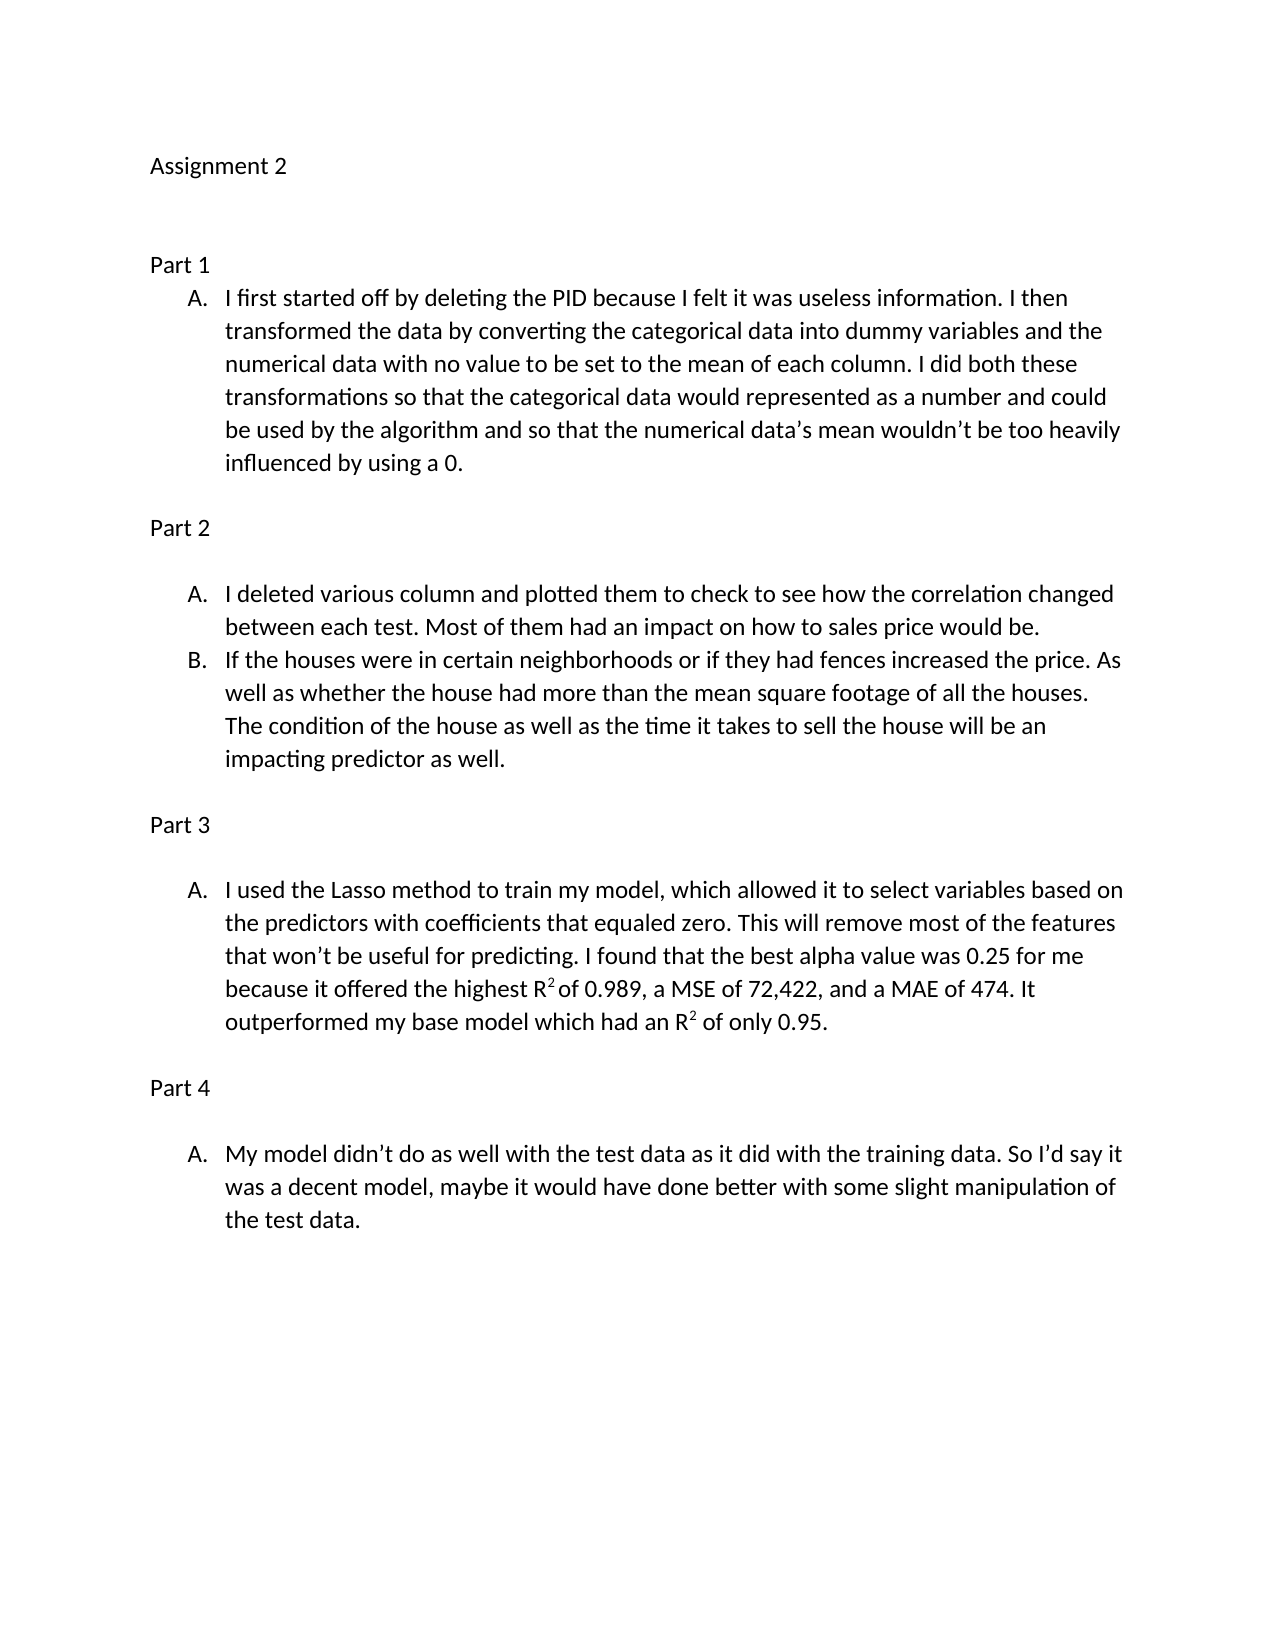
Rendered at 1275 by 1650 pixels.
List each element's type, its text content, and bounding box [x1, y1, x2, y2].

list I deleted various column and plotted them to check to see how the correlation changed between each test. Most of them had an impact on how to sales price would be. [187, 578, 1125, 642]
text Part 1 [150, 249, 1125, 280]
text Part 3 [150, 809, 1125, 839]
list My model didn’t do as well with the test data as it did with the training data. So I’d say it was a decent model, maybe it would have done better with some slight manipulation of the test data. [187, 1138, 1125, 1234]
text Part 2 [150, 512, 1125, 543]
list I used the Lasso method to train my model, which allowed it to select variables based on the predictors with coefficients that equaled zero. This will remove most of the features that won’t be useful for predicting. I found that the best alpha value was 0.25 for me because it offered the highest R2 of 0.989, a MSE of 72,422, and a MAE of 474. It outperformed my base model which had an R2 of only 0.95. [187, 874, 1125, 1037]
list I first started off by deleting the PID because I felt it was useless information. I then transformed the data by converting the categorical data into dummy variables and the numerical data with no value to be set to the mean of each column. I did both these transformations so that the categorical data would represented as a number and could be used by the algorithm and so that the numerical data’s mean wouldn’t be too heavily influenced by using a 0. [187, 282, 1125, 477]
text Assignment 2 [150, 150, 1125, 181]
text Part 4 [150, 1072, 1125, 1103]
list If the houses were in certain neighborhoods or if they had fences increased the price. As well as whether the house had more than the mean square footage of all the houses. The condition of the house as well as the time it takes to sell the house will be an impacting predictor as well. [187, 644, 1125, 773]
